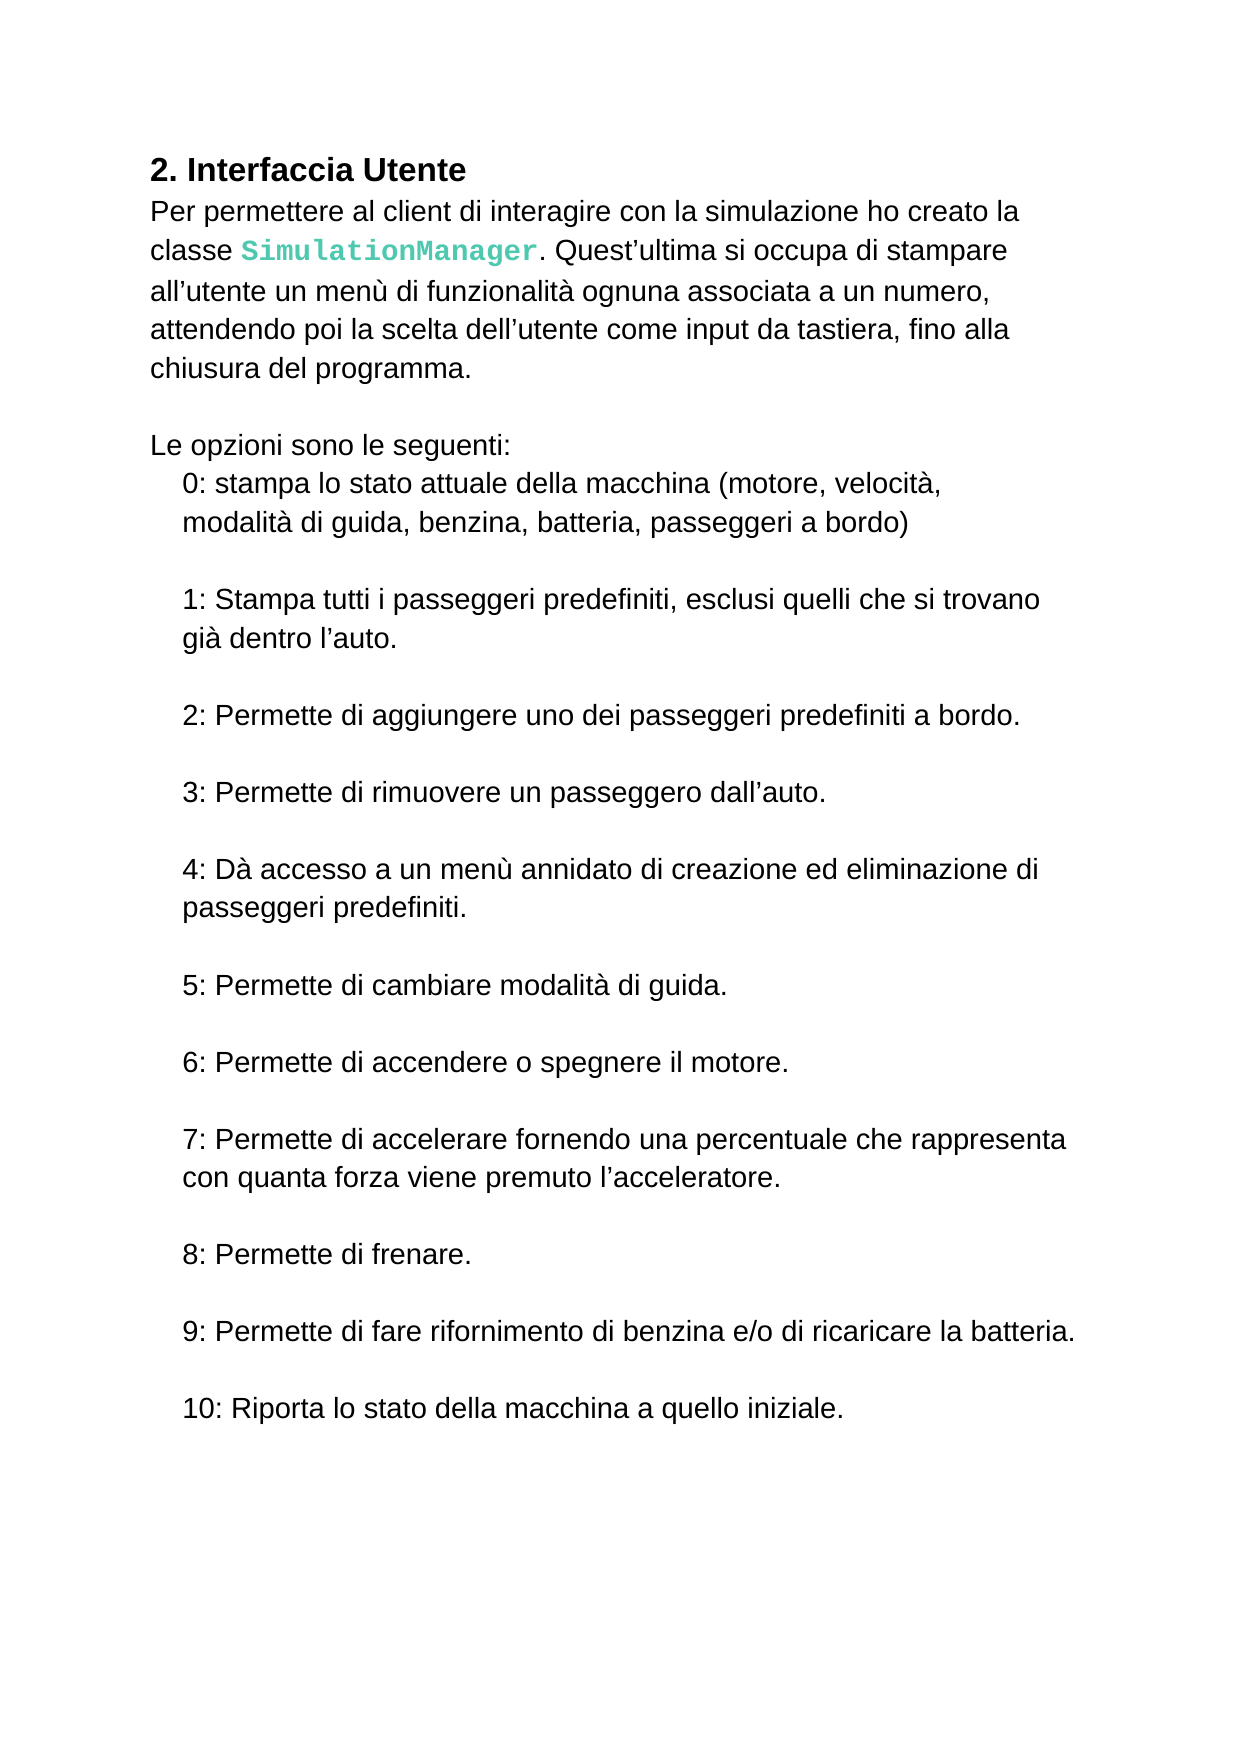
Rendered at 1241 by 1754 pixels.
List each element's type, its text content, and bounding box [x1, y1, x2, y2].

text 9: Permette di fare rifornimento di benzina e/o di ricaricare la batteria. [150, 1314, 1090, 1348]
text 1: Stampa tutti i passeggeri predefiniti, esclusi quelli che si trovano già dentro l’auto. [150, 582, 1090, 654]
text 2: Permette di aggiungere uno dei passeggeri predefiniti a bordo. [150, 698, 1090, 731]
text Le opzioni sono le seguenti: [150, 428, 1090, 462]
text 3: Permette di rimuovere un passeggero dall’auto. [150, 775, 1090, 808]
text 0: stampa lo stato attuale della macchina (motore, velocità, modalità di guida, benzina, batteria, passeggeri a bordo) [150, 467, 1090, 539]
text 2. Interfaccia Utente [150, 150, 1090, 188]
text 7: Permette di accelerare fornendo una percentuale che rappresenta con quanta forza viene premuto l’acceleratore. [150, 1122, 1090, 1194]
text 8: Permette di frenare. [150, 1237, 1090, 1271]
text 4: Dà accesso a un menù annidato di creazione ed eliminazione di passeggeri predefiniti. [150, 852, 1090, 924]
text 10: Riporta lo stato della macchina a quello iniziale. [150, 1392, 1090, 1425]
text 6: Permette di accendere o spegnere il motore. [150, 1045, 1090, 1078]
text Per permettere al client di interagire con la simulazione ho creato la classe SimulationManager. Quest’ultima si occupa di stampare all’utente un menù di funzionalità ognuna associata a un numero, attendendo poi la scelta dell’utente come input da tastiera, fino alla chiusura del programma. [150, 194, 1090, 384]
text 5: Permette di cambiare modalità di guida. [150, 968, 1090, 1001]
